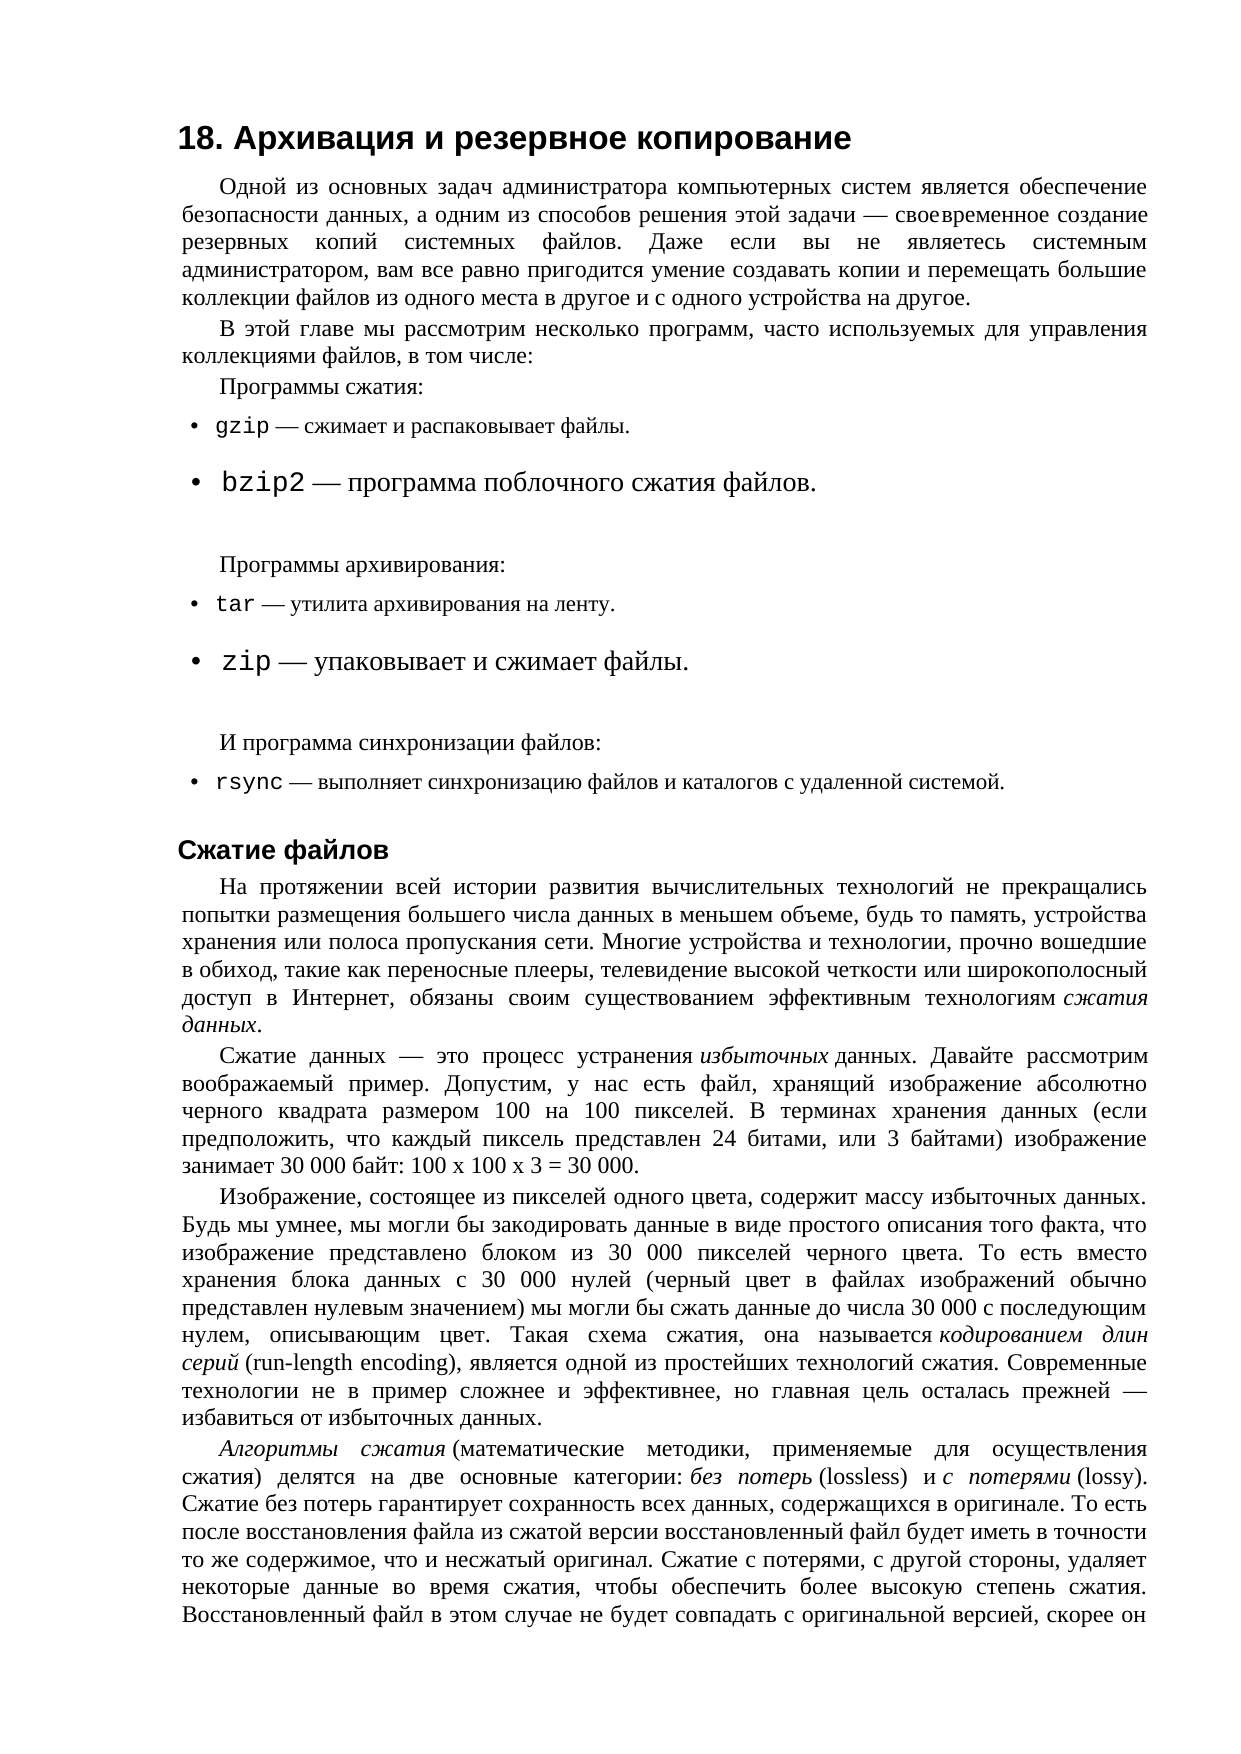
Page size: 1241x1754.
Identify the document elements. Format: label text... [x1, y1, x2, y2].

text Изображение, состоящее из пикселей одного цвета, содержит массу избыточных данных. Будь мы умнее, мы могли бы закодировать данные в виде простого описания того факта, что изображение представлено блоком из 30 000 пикселей черного цвета. То есть вместо хранения блока данных с 30 000 нулей (черный цвет в файлах изображений обычно представлен нулевым значением) мы могли бы сжать данные до числа 30 000 с последующим нулем, описывающим цвет. Такая схема сжатия, она называется кодированием длин серий (run-length encoding), является одной из простейших технологий сжатия. Современные технологии не в пример сложнее и эффективнее, но главная цель осталась прежней — избавиться от избыточных данных. [182, 1182, 1148, 1431]
text • zip — упаковывает и сжимает файлы. [187, 643, 1148, 678]
text Программы архивирования: [182, 550, 1148, 578]
text Сжатие данных — это процесс устранения избыточных данных. Давайте рассмотрим воображаемый пример. Допустим, у нас есть файл, хранящий изображение абсолютно черного квадрата размером 100 на 100 пикселей. В терминах хранения данных (если предположить, что каждый пиксель представлен 24 битами, или 3 байтами) изображение занимает 30 000 байт: 100 х 100 х 3 = 30 000. [182, 1041, 1148, 1179]
text Одной из основных задач администратора компьютерных систем является обеспечение безопасности данных, а одним из способов решения этой задачи — своевременное создание резервных копий системных файлов. Даже если вы не являетесь системным администратором, вам все равно пригодится умение создавать копии и перемещать большие коллекции файлов из одного места в другое и с одного устройства на другое. [182, 172, 1148, 310]
text В этой главе мы рассмотрим несколько программ, часто используемых для управления коллекциями файлов, в том числе: [182, 313, 1148, 369]
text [182, 1434, 1148, 1627]
text 18. Архивация и резервное копирование [177, 118, 1152, 157]
text Сжатие файлов [177, 834, 1152, 865]
text И программа синхронизации файлов: [182, 728, 1148, 756]
text На протяжении всей истории развития вычислительных технологий не прекращались попытки размещения большего числа данных в меньшем объеме, будь то память, устройства хранения или полоса пропускания сети. Многие устройства и технологии, прочно вошедшие в обиход, такие как переносные плееры, телевидение высокой четкости или широкополосный доступ в Интернет, обязаны своим существованием эффективным технологиям сжатия данных. [182, 872, 1148, 1038]
text • bzip2 — программа поблочного сжатия файлов. [187, 465, 1148, 500]
text • rsync — выполняет синхронизацию файлов и каталогов с удаленной системой. [187, 768, 1148, 797]
text • gzip — сжимает и распаковывает файлы. [187, 412, 1148, 440]
text • tar — утилита архивирования на ленту. [187, 590, 1148, 618]
text Программы сжатия: [182, 372, 1148, 400]
